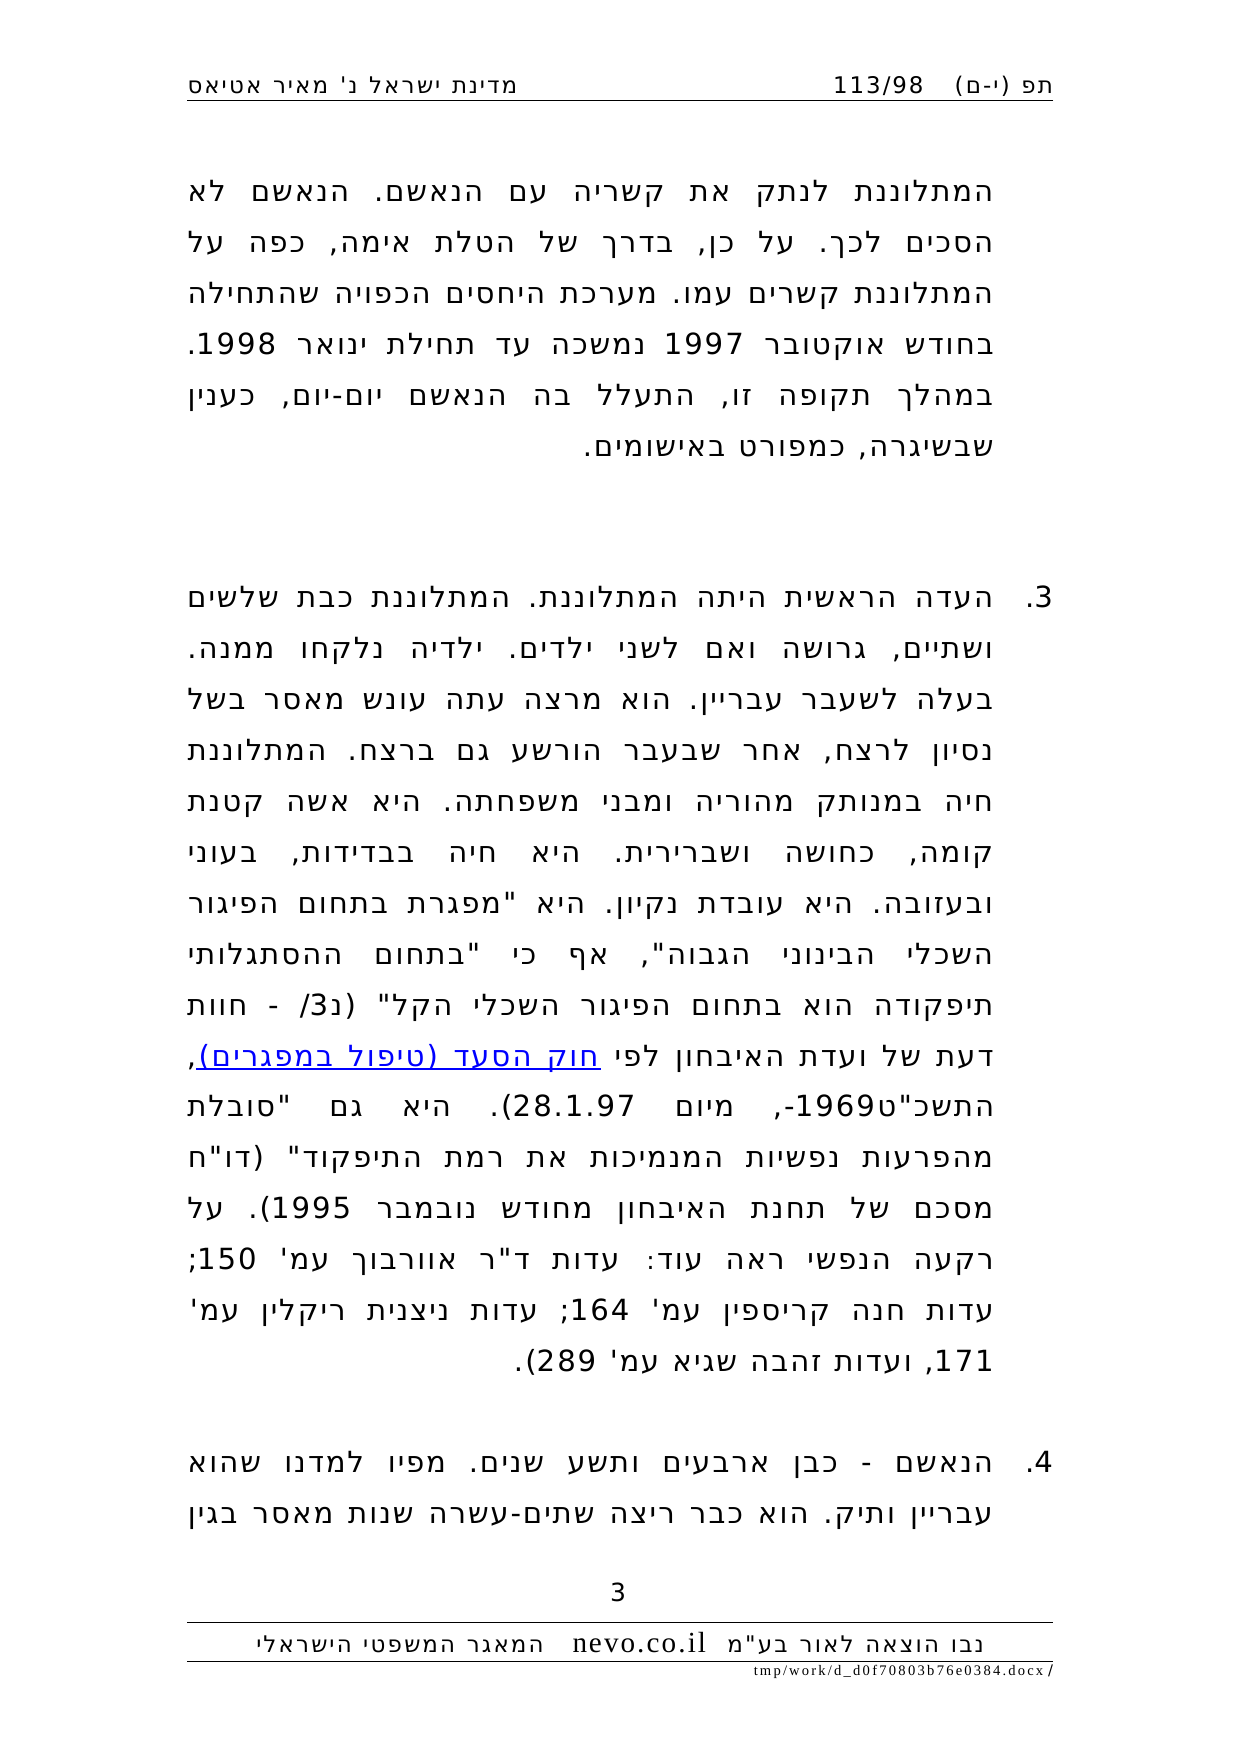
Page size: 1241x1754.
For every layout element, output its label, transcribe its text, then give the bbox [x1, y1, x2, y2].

text 3. העדה הראשית היתה המתלוננת. המתלוננת כבת שלשים ושתיים, גרושה ואם לשני ילדים. ילדיה נלקחו ממנה. בעלה לשעבר עבריין. הוא מרצה עתה עונש מאסר בשל נסיון לרצח, אחר שבעבר הורשע גם ברצח. המתלוננת חיה במנותק מהוריה ומבני משפחתה. היא אשה קטנת קומה, כחושה ושברירית. היא חיה בבדידות, בעוני ובעזובה. היא עובדת נקיון. היא "מפגרת בתחום הפיגור השכלי הבינוני הגבוה", אף כי "בתחום ההסתגלותי תיפקודה הוא בתחום הפיגור השכלי הקל" (נ3/ - חוות דעת של ועדת האיבחון לפי חוק הסעד (טיפול במפגרים), התשכ"ט1969-, מיום 28.1.97). היא גם "סובלת מהפרעות נפשיות המנמיכות את רמת התיפקוד" (דו"ח מסכם של תחנת האיבחון מחודש נובמבר 1995). על רקעה הנפשי ראה עוד:נ עדות ד"ר אוורבוך עמ' 150; עדות חנה קריספין עמ' 164; עדות ניצנית ריקלין עמ' 171, ועדות זהבה שגיא עמ' 289). [187, 581, 1053, 1378]
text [187, 1446, 1053, 1531]
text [187, 174, 1053, 463]
